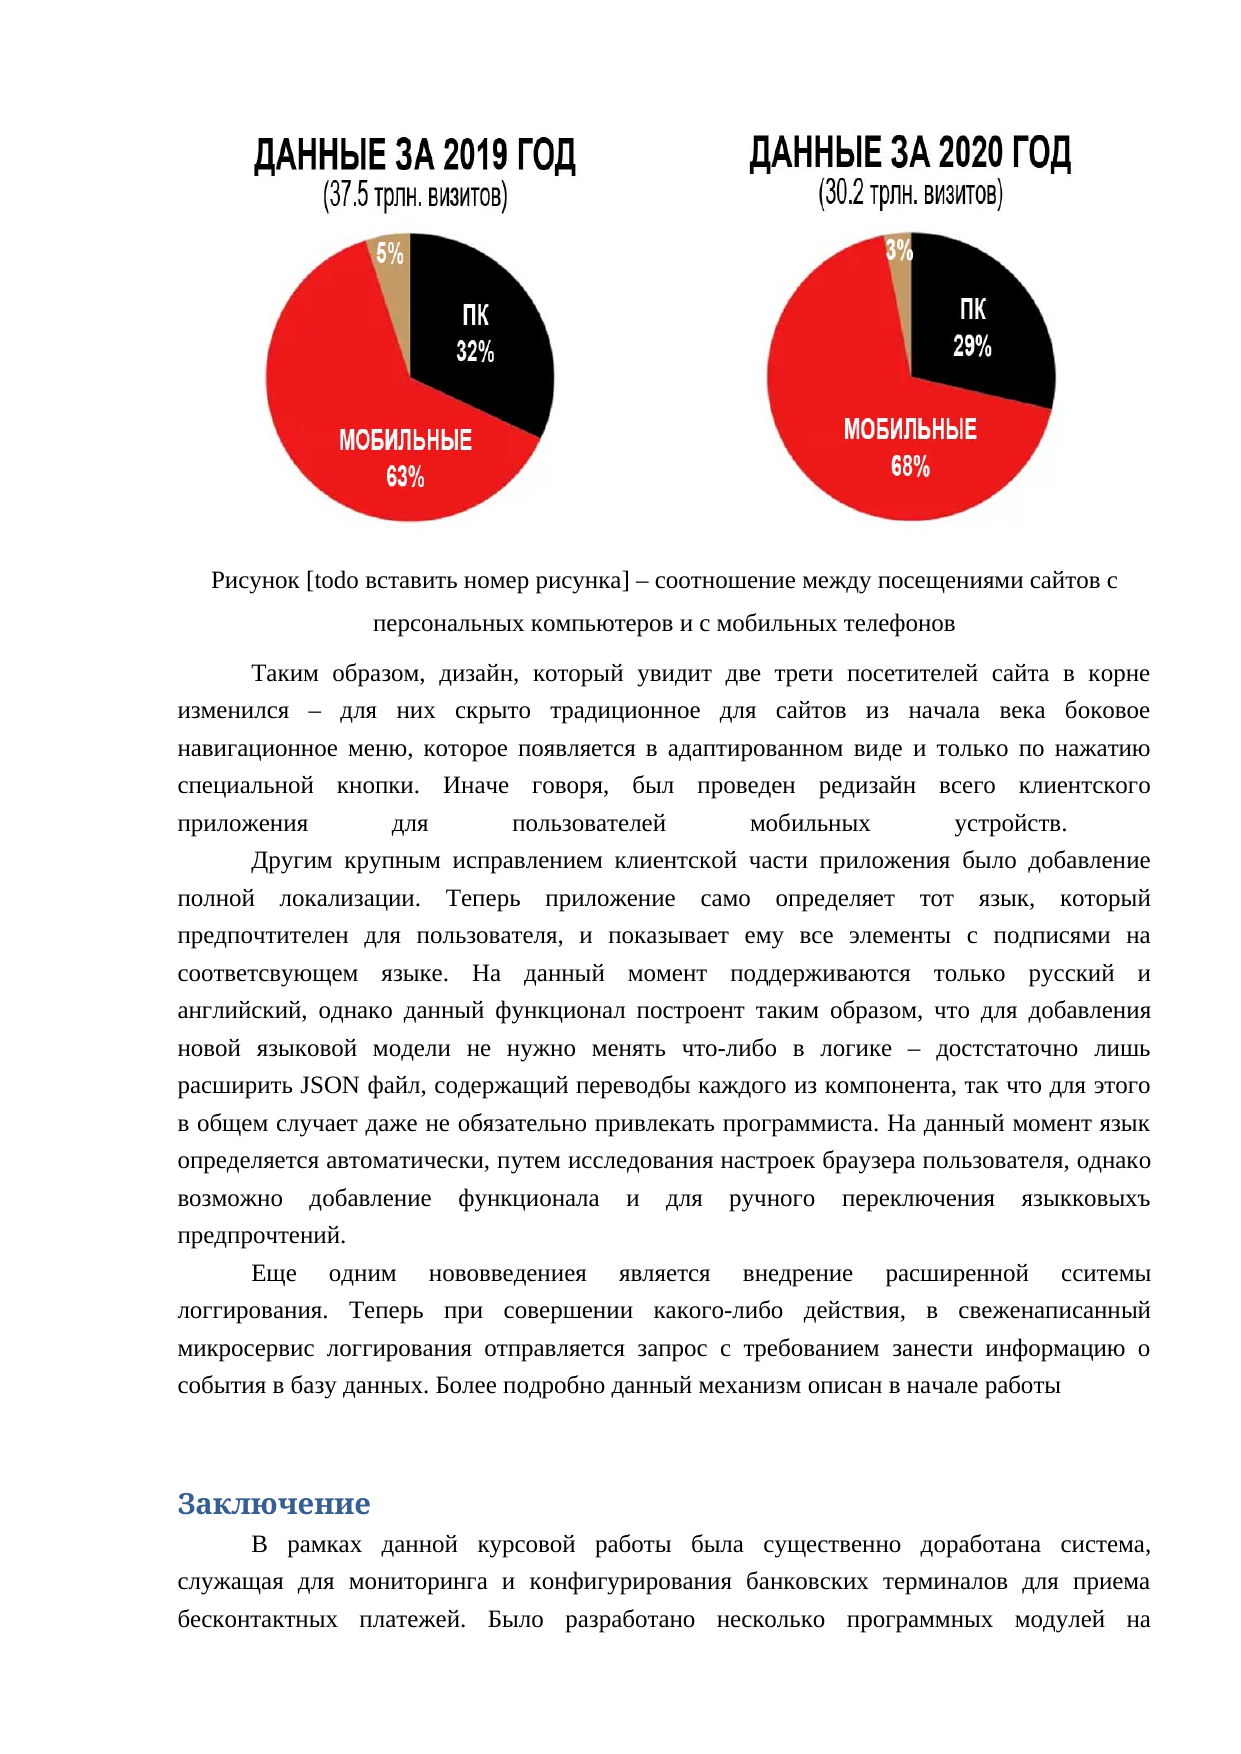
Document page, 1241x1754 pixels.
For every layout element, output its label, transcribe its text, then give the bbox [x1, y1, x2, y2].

text Рисунок [todo вставить номер рисунка] – соотношение между посещениями сайтов с персональных компьютеров и с мобильных телефонов [177, 565, 1152, 637]
picture [177, 118, 1152, 538]
subtitle Заключение [177, 1488, 1152, 1522]
text Еще одним нововведениея является внедрение расширенной сситемы логгирования. Теперь при совершении какого-либо действия, в свеженаписанный микросервис логгирования отправляется запрос с требованием занести информацию о события в базу данных. Более подробно данный механизм описан в начале работы [177, 1251, 1152, 1401]
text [177, 1522, 1152, 1634]
text Таким образом, дизайн, который увидит две трети посетителей сайта в корне изменился – для них скрыто традиционное для сайтов из начала века боковое навигационное меню, которое появляется в адаптированном виде и только по нажатию специальной кнопки. Иначе говоря, был проведен редизайн всего клиентского приложения для пользователей мобильных устройств. Другим крупным исправлением клиентской части приложения было добавление полной локализации. Теперь приложение само определяет тот язык, который предпочтителен для пользователя, и показывает ему все элементы с подписями на соответсвующем языке. На данный момент поддерживаются только русский и английский, однако данный функционал построент таким образом, что для добавления новой языковой модели не нужно менять что-либо в логике – достстаточно лишь расширить JSON файл, содержащий переводбы каждого из компонента, так что для этого в общем случает даже не обязательно привлекать программиста. На данный момент язык определяется автоматически, путем исследования настроек браузера пользователя, однако возможно добавление функционала и для ручного переключения языкковыхъ предпрочтений. [177, 651, 1152, 1251]
